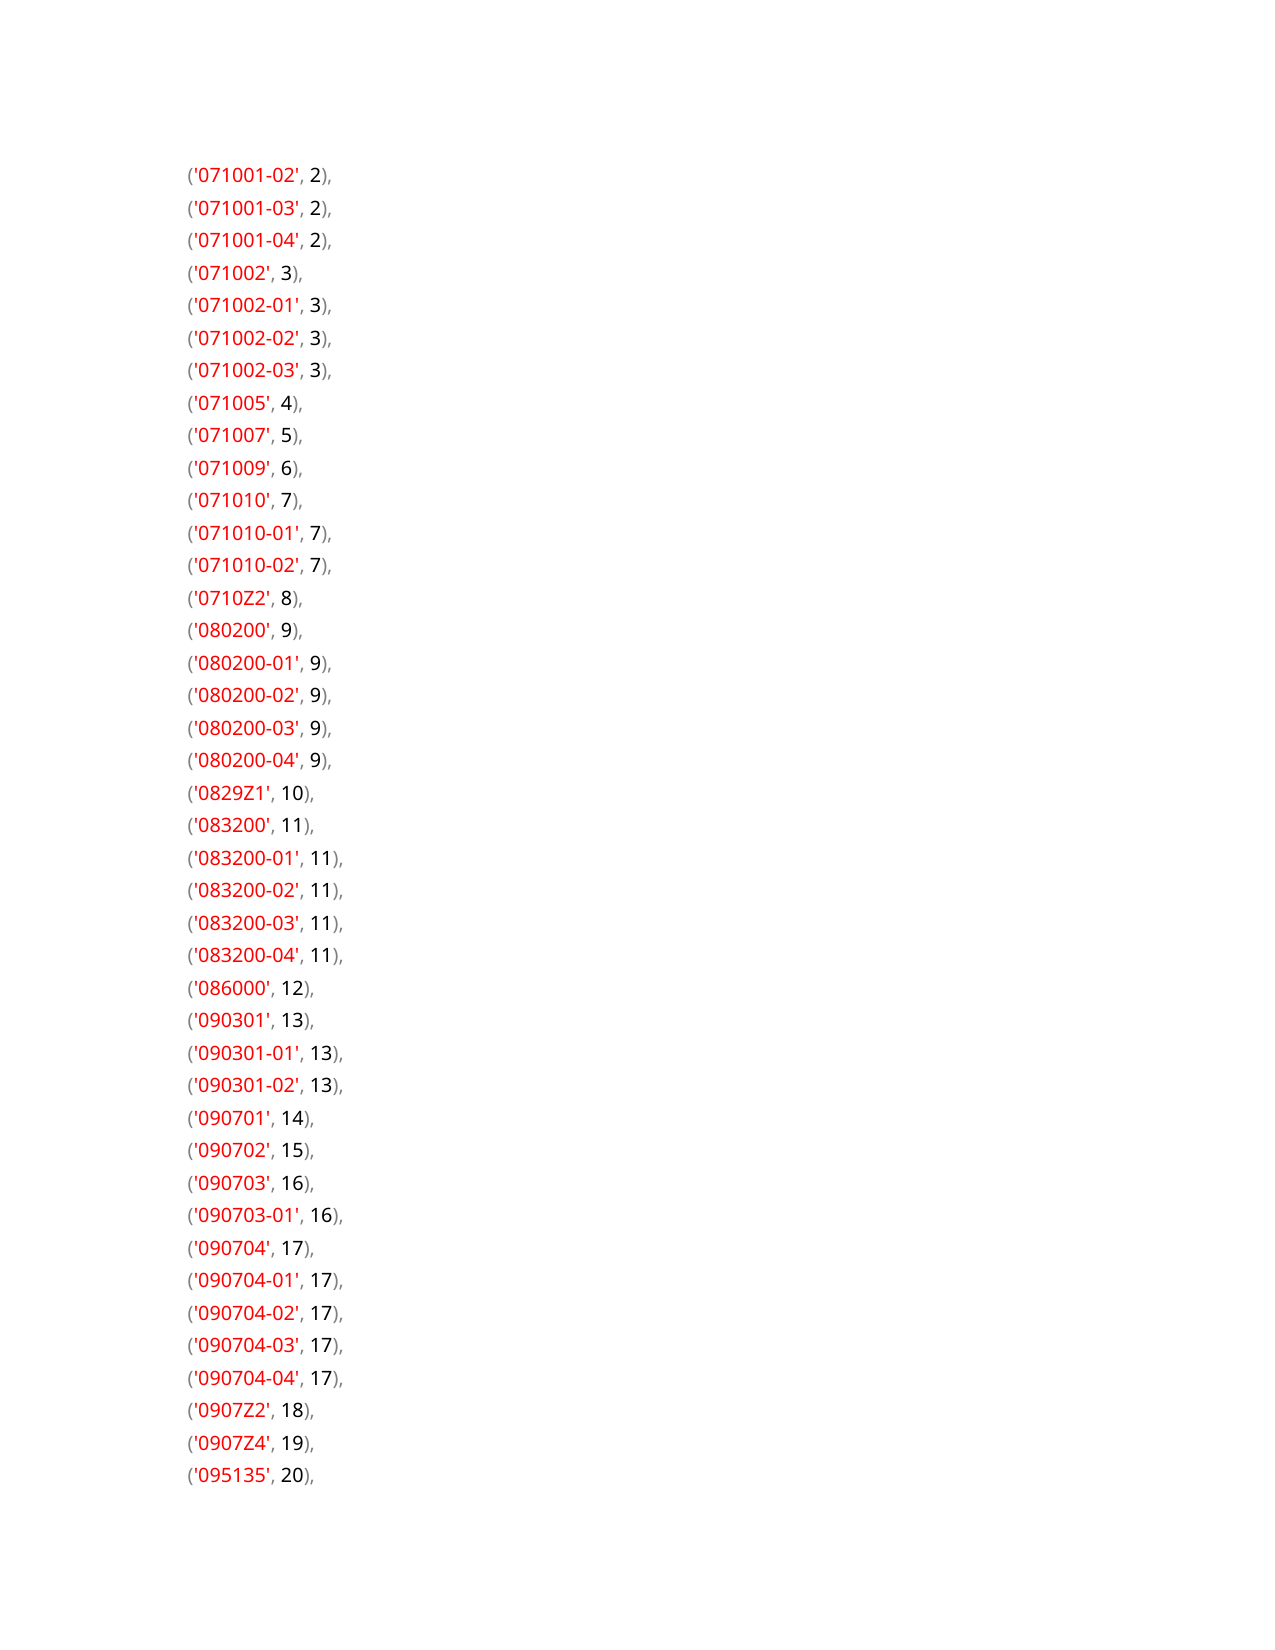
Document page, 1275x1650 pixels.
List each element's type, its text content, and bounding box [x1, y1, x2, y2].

text ('071002-01', 3), [187, 289, 1087, 321]
text ('086000', 12), [187, 971, 1087, 1004]
text ('090702', 15), [187, 1134, 1087, 1166]
text ('0829Z1', 10), [187, 776, 1087, 809]
text ('090703', 16), [187, 1166, 1087, 1199]
text ('090704-01', 17), [187, 1264, 1087, 1296]
text ('071001-04', 2), [187, 224, 1087, 256]
text ('080200-01', 9), [187, 646, 1087, 679]
text ('071001-02', 2), [187, 159, 1087, 191]
text ('090703-01', 16), [187, 1199, 1087, 1231]
text ('083200', 11), [187, 809, 1087, 841]
text ('083200-02', 11), [187, 874, 1087, 906]
text ('080200', 9), [187, 614, 1087, 646]
text ('090301-02', 13), [187, 1069, 1087, 1101]
text ('071005', 4), [187, 386, 1087, 419]
text ('0710Z2', 8), [187, 581, 1087, 614]
text ('071010-02', 7), [187, 549, 1087, 581]
text ('095135', 20), [187, 1459, 1087, 1491]
text ('071010-01', 7), [187, 516, 1087, 549]
text ('071002-02', 3), [187, 321, 1087, 354]
text ('071010', 7), [187, 484, 1087, 516]
text ('090704-02', 17), [187, 1296, 1087, 1329]
text ('080200-04', 9), [187, 744, 1087, 776]
text ('071001-03', 2), [187, 191, 1087, 224]
text ('080200-02', 9), [187, 679, 1087, 711]
text ('071007', 5), [187, 419, 1087, 451]
text ('083200-01', 11), [187, 841, 1087, 874]
text ('071002-03', 3), [187, 354, 1087, 386]
text ('090701', 14), [187, 1101, 1087, 1134]
text ('071002', 3), [187, 256, 1087, 289]
text ('083200-04', 11), [187, 939, 1087, 971]
text ('0907Z4', 19), [187, 1426, 1087, 1459]
text ('090704-04', 17), [187, 1361, 1087, 1394]
text ('071009', 6), [187, 451, 1087, 484]
text ('090704', 17), [187, 1231, 1087, 1264]
text ('090704-03', 17), [187, 1329, 1087, 1361]
text ('083200-03', 11), [187, 906, 1087, 939]
text ('0907Z2', 18), [187, 1394, 1087, 1426]
text ('080200-03', 9), [187, 711, 1087, 744]
text ('090301-01', 13), [187, 1036, 1087, 1069]
text ('090301', 13), [187, 1004, 1087, 1036]
